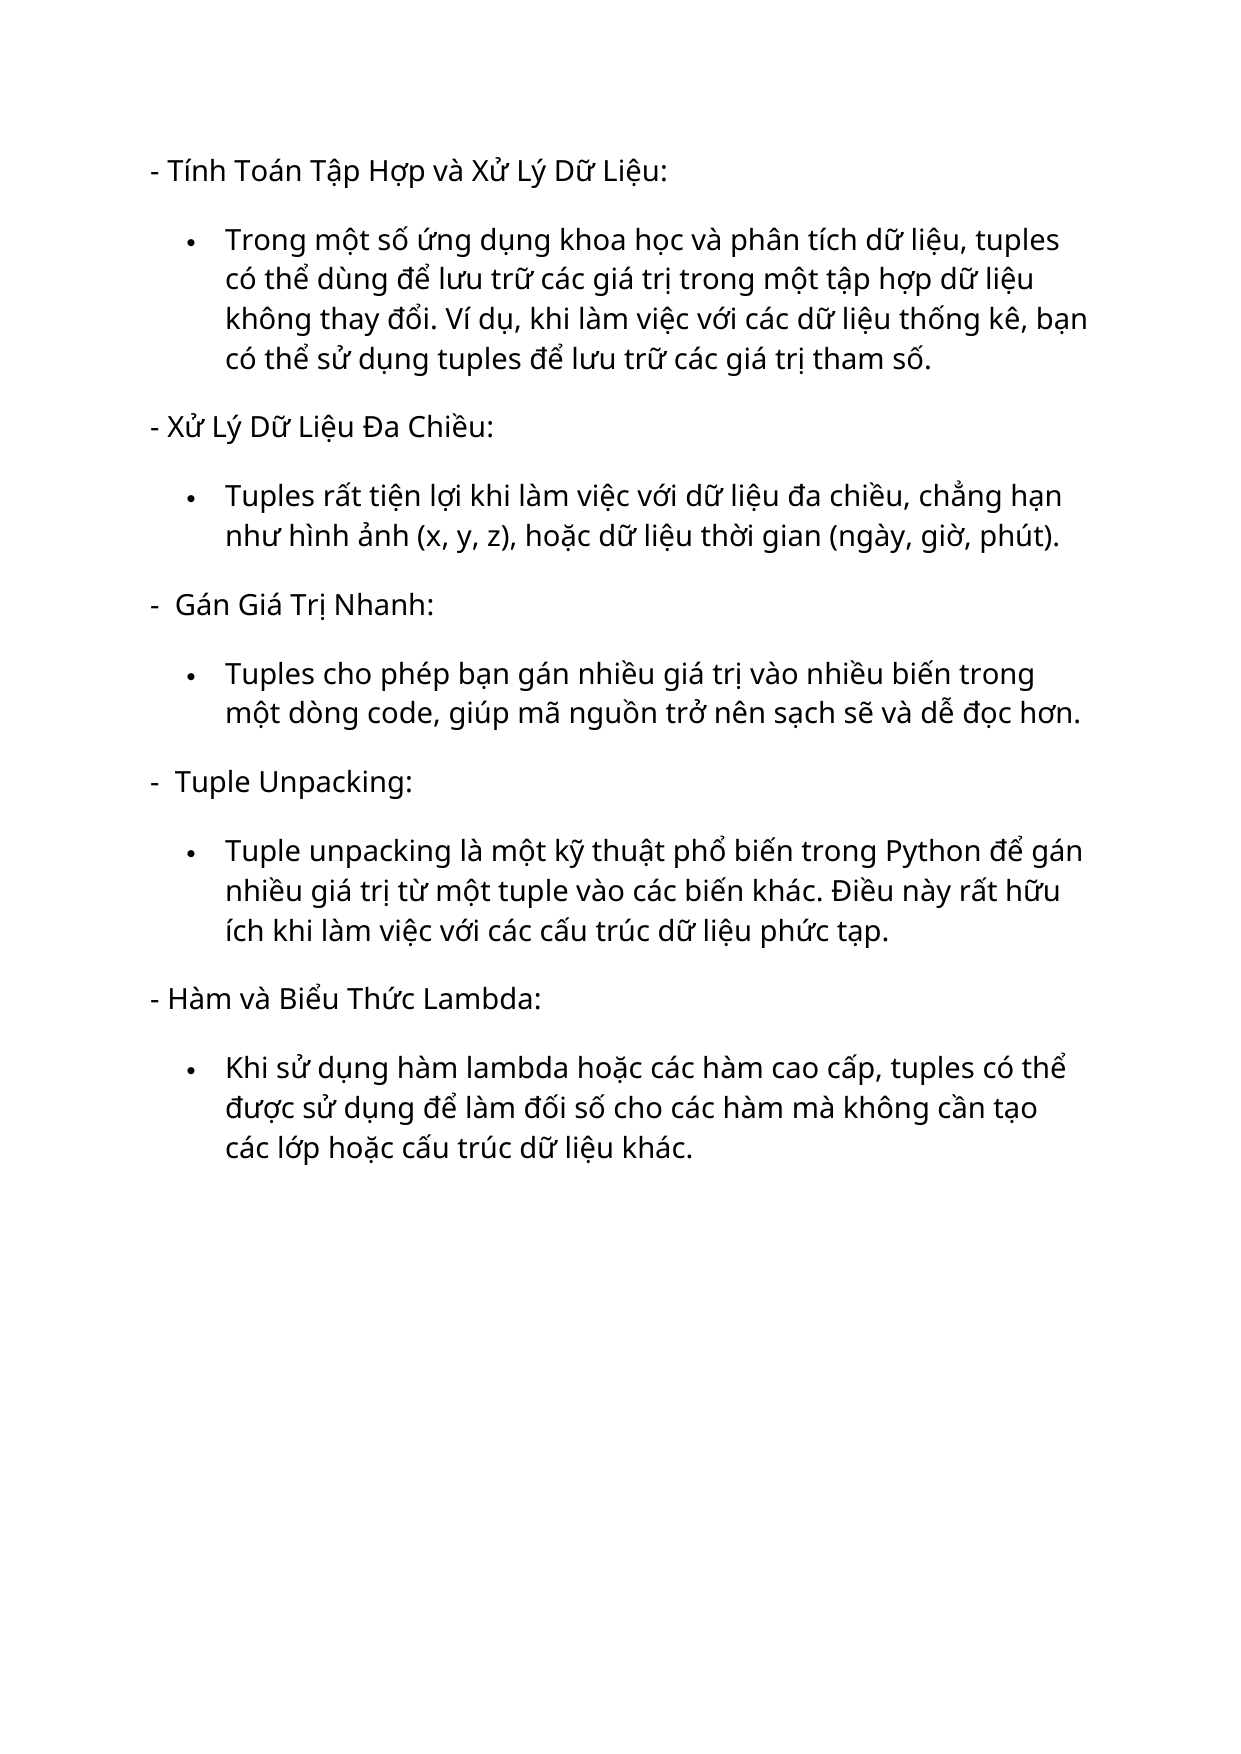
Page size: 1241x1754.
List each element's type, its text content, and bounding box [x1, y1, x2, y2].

text - Hàm và Biểu Thức Lambda: [150, 979, 1090, 1018]
list Tuples rất tiện lợi khi làm việc với dữ liệu đa chiều, chẳng hạn như hình ảnh (x, y, z), hoặc dữ liệu thời gian (ngày, giờ, phút). [187, 476, 1090, 555]
list Tuple unpacking là một kỹ thuật phổ biến trong Python để gán nhiều giá trị từ một tuple vào các biến khác. Điều này rất hữu ích khi làm việc với các cấu trúc dữ liệu phức tạp. [187, 830, 1090, 949]
list Khi sử dụng hàm lambda hoặc các hàm cao cấp, tuples có thể được sử dụng để làm đối số cho các hàm mà không cần tạo các lớp hoặc cấu trúc dữ liệu khác. [187, 1047, 1090, 1167]
list Tuples cho phép bạn gán nhiều giá trị vào nhiều biến trong một dòng code, giúp mã nguồn trở nên sạch sẽ và dễ đọc hơn. [187, 653, 1090, 732]
text - Tuple Unpacking: [150, 762, 1090, 801]
list Trong một số ứng dụng khoa học và phân tích dữ liệu, tuples có thể dùng để lưu trữ các giá trị trong một tập hợp dữ liệu không thay đổi. Ví dụ, khi làm việc với các dữ liệu thống kê, bạn có thể sử dụng tuples để lưu trữ các giá trị tham số. [187, 219, 1090, 378]
text - Gán Giá Trị Nhanh: [150, 584, 1090, 624]
text - Xử Lý Dữ Liệu Đa Chiều: [150, 407, 1090, 446]
text - Tính Toán Tập Hợp và Xử Lý Dữ Liệu: [150, 150, 1090, 190]
